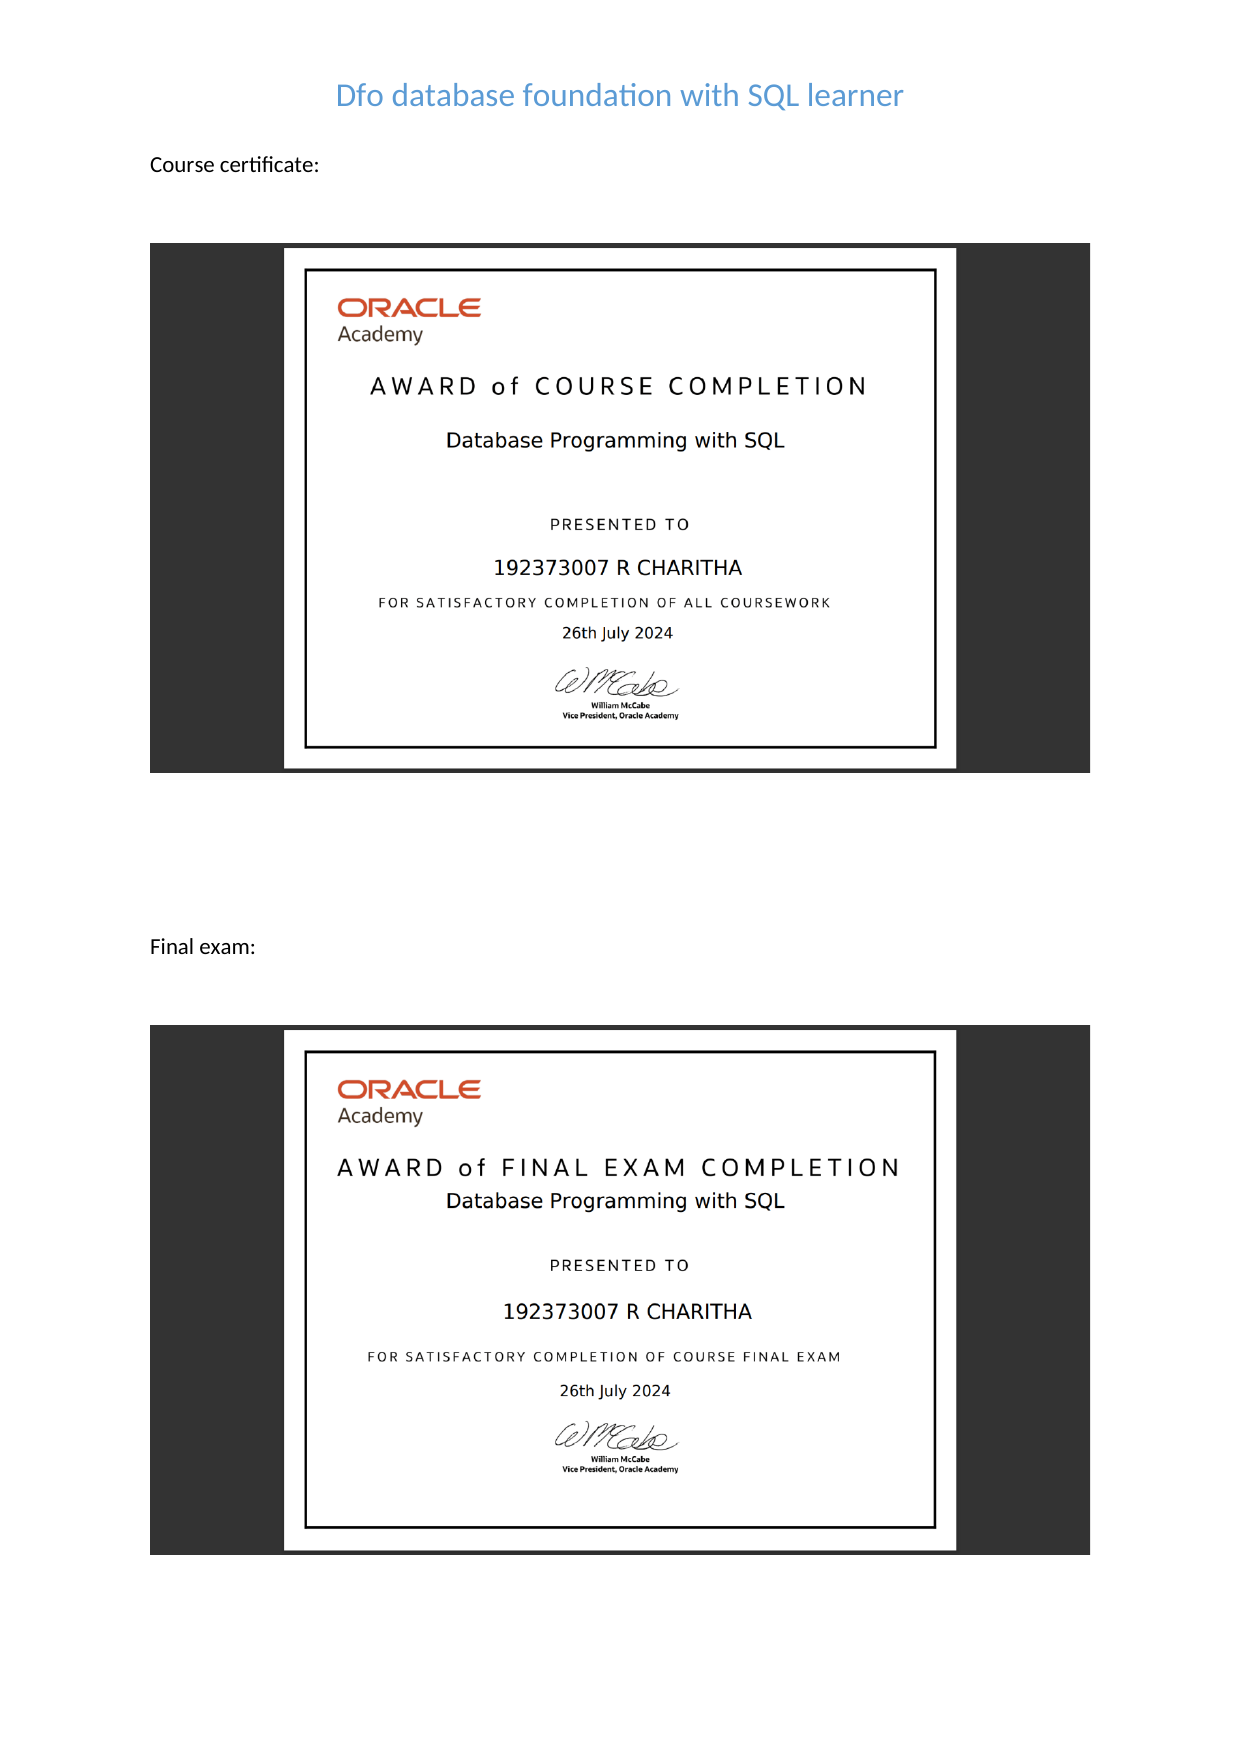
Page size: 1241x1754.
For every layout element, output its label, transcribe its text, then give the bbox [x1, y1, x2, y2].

picture [150, 1025, 1091, 1555]
picture [150, 243, 1091, 773]
text Final exam: [150, 932, 1090, 960]
text Course certificate: [150, 150, 1090, 178]
